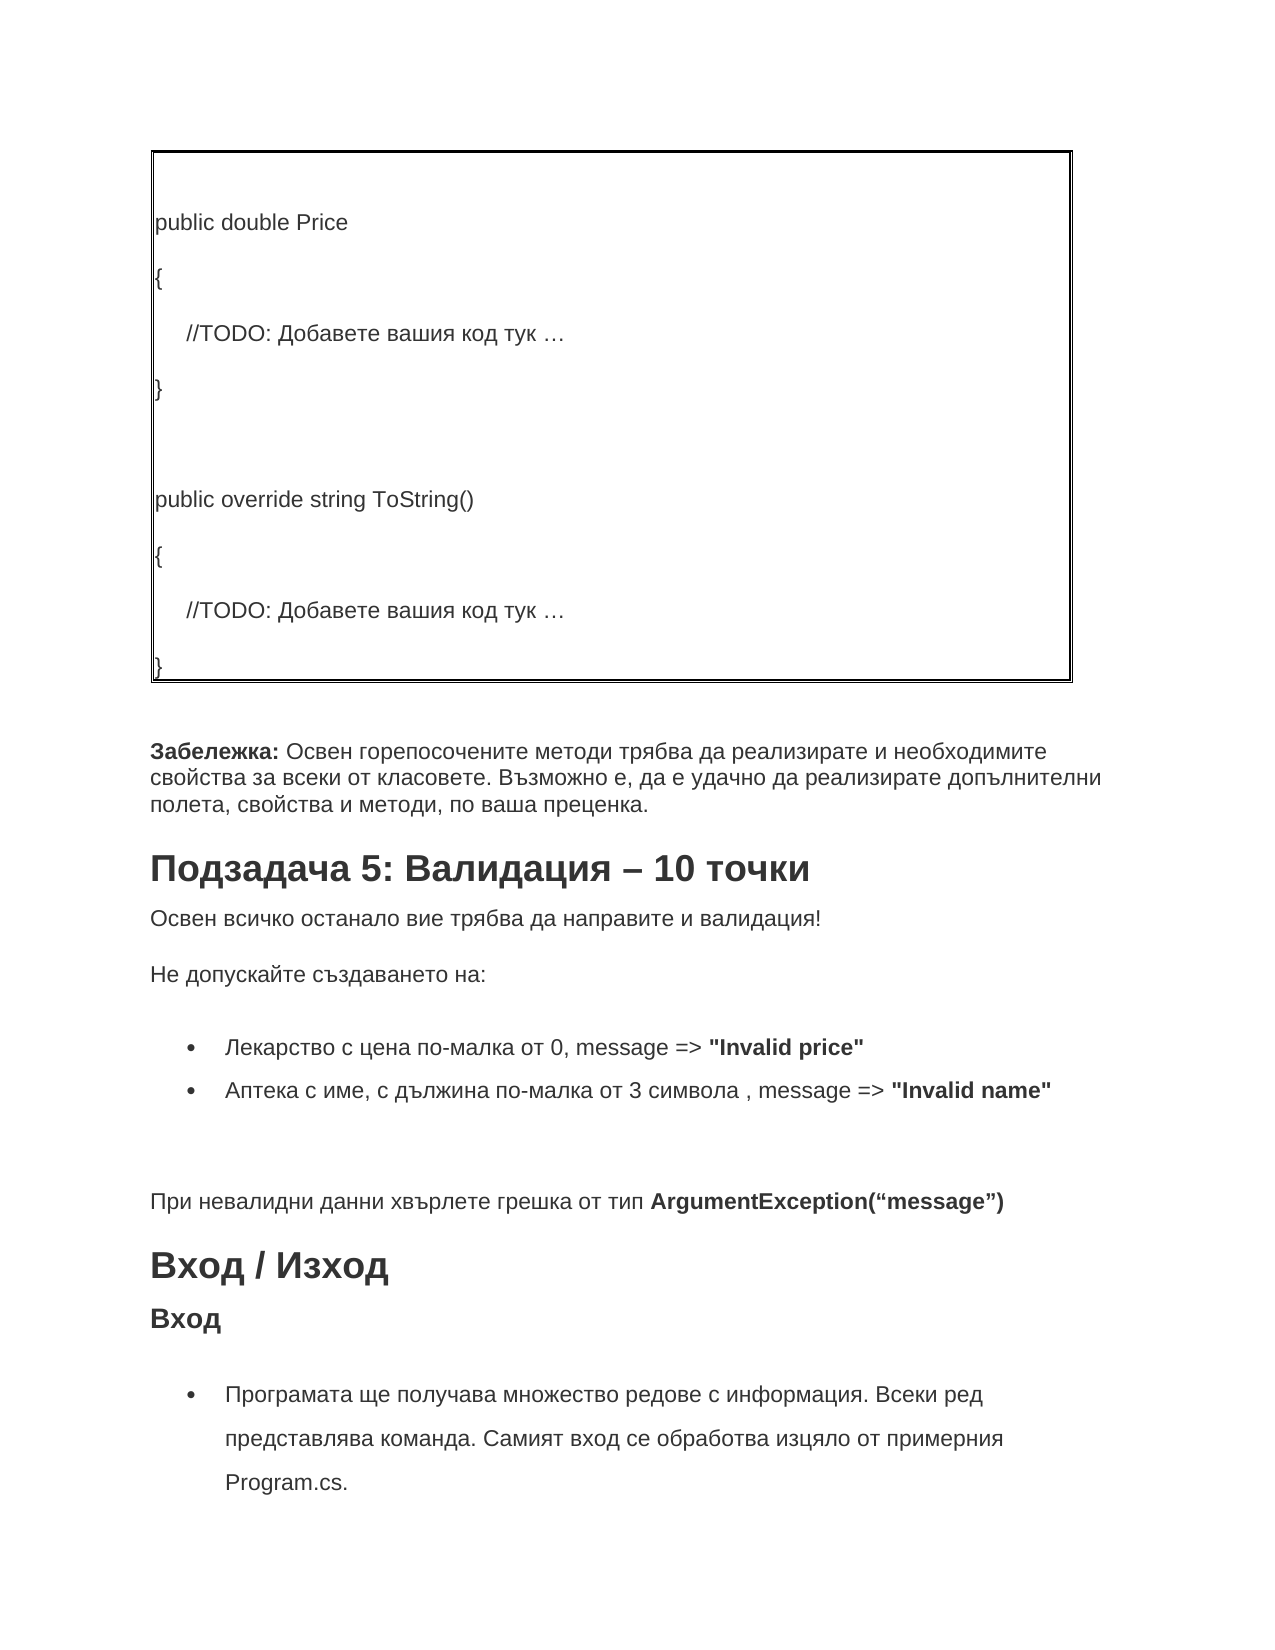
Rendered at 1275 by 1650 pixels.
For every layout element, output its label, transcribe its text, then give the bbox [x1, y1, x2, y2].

text Освен всичко останало вие трябва да направите и валидация! [150, 905, 1125, 931]
text Забележка: Освен горепосочените методи трябва да реализирате и необходимите свойства за всеки от класовете. Възможно е, да е удачно да реализирате допълнителни полета, свойства и методи, по ваша преценка. [150, 738, 1125, 817]
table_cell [154, 153, 1069, 679]
text Подзадача 5: Валидация – 10 точки [150, 846, 1125, 889]
list Лекарство с цена по-малка от 0, message => "Invalid price" [187, 1016, 1125, 1060]
text При невалидни данни хвърлете грешка от тип ArgumentException(“message”) [150, 1188, 1125, 1214]
text Вход [150, 1302, 1125, 1335]
list Аптека с име, с дължина по-малка от 3 символа , message => "Invalid name" [187, 1060, 1125, 1103]
text Вход / Изход [150, 1244, 1125, 1287]
list Програмата ще получава множество редове с информация. Всеки ред представлява команда. Самият вход се обработва изцяло от примерния Program.cs. [187, 1364, 1125, 1495]
text Не допускайте създаването на: [150, 961, 1125, 987]
